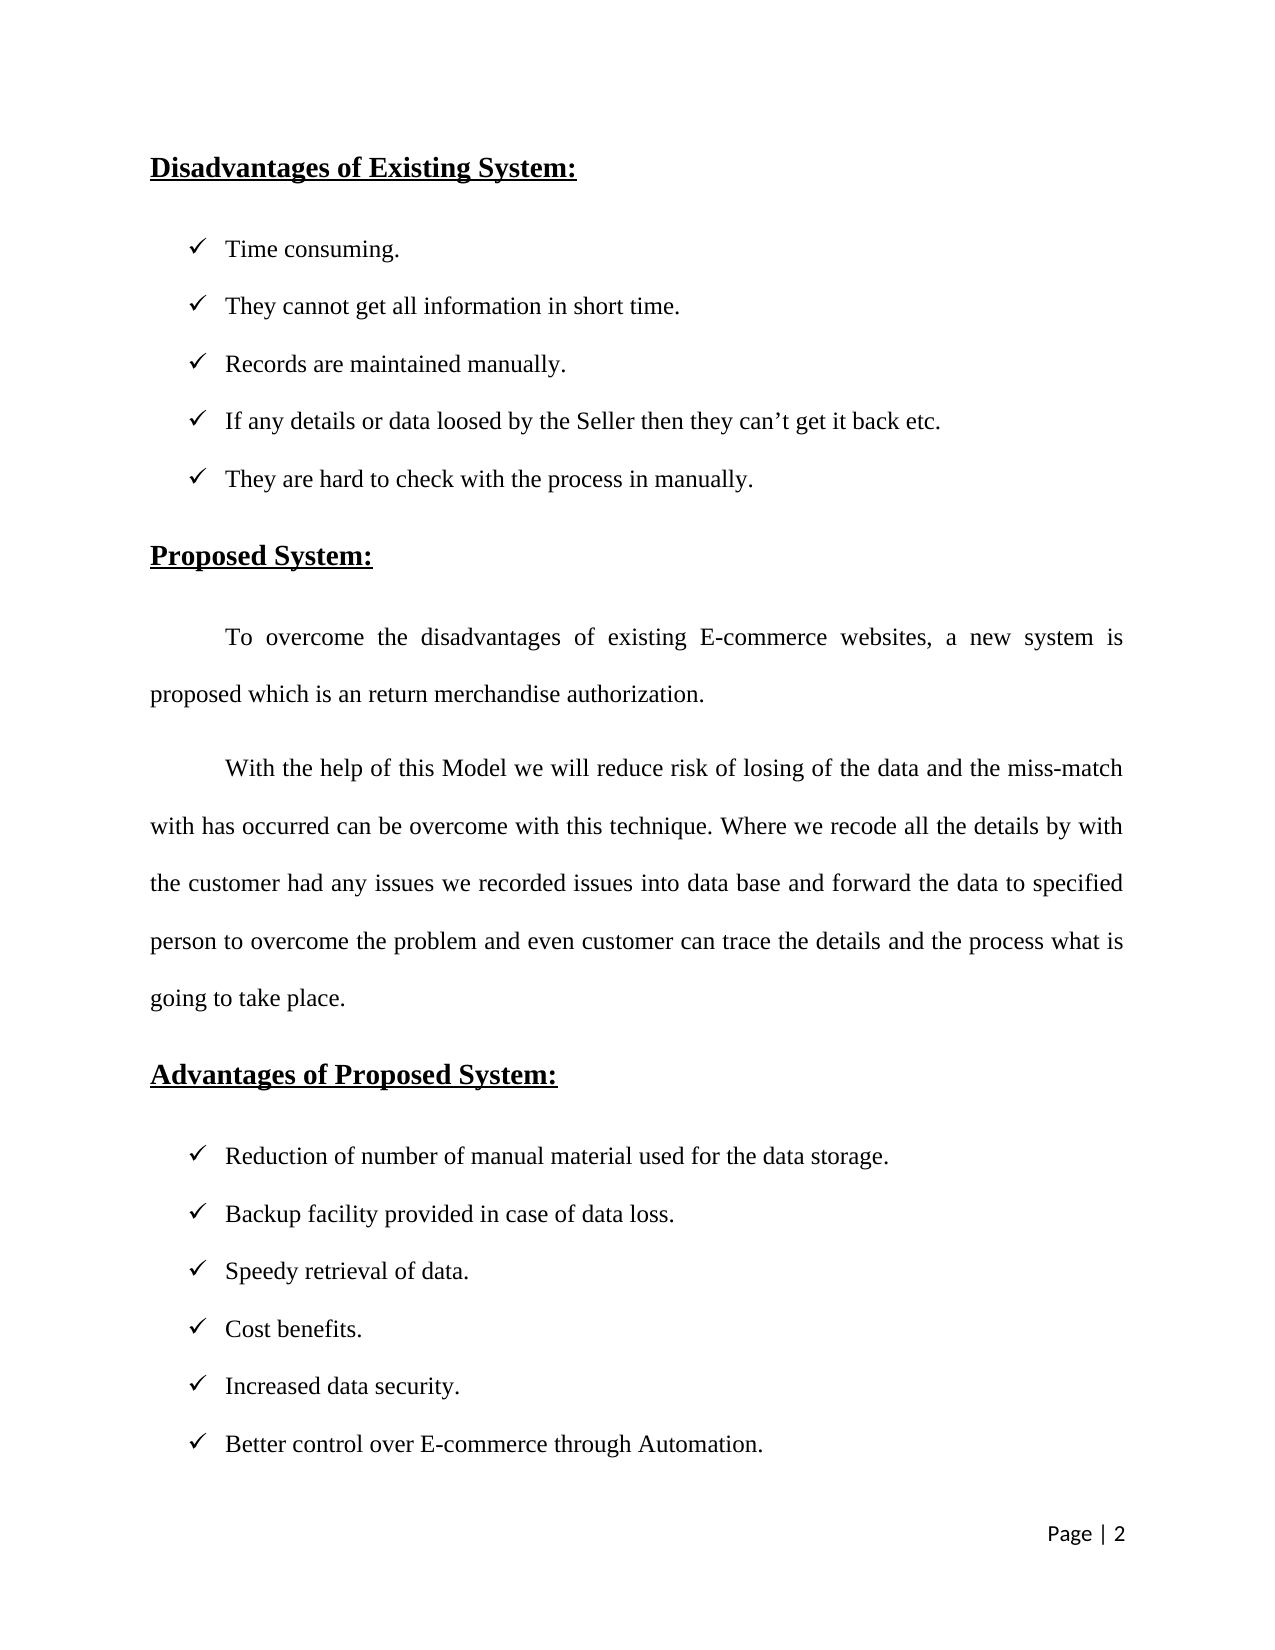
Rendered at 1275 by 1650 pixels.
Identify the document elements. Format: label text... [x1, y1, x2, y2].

list They cannot get all information in short time. [187, 291, 1125, 320]
list Speedy retrieval of data. [187, 1256, 1125, 1285]
text To overcome the disadvantages of existing E-commerce websites, a new system is proposed which is an return merchandise authorization. [150, 622, 1125, 708]
text With the help of this Model we will reduce risk of losing of the data and the miss-match with has occurred can be overcome with this technique. Where we recode all the details by with the customer had any issues we recorded issues into data base and forward the data to specified person to overcome the problem and even customer can trace the details and the process what is going to take place. [150, 753, 1125, 1012]
list They are hard to check with the process in manually. [187, 464, 1125, 492]
text Disadvantages of Existing System: [150, 150, 1125, 183]
list Time consuming. [187, 234, 1125, 262]
text Proposed System: [150, 538, 1125, 571]
list If any details or data loosed by the Seller then they can’t get it back etc. [187, 406, 1125, 435]
list Reduction of number of manual material used for the data storage. [187, 1141, 1125, 1170]
list Backup facility provided in case of data loss. [187, 1199, 1125, 1227]
text Advantages of Proposed System: [150, 1057, 1125, 1091]
list Records are maintained manually. [187, 349, 1125, 377]
list Cost benefits. [187, 1314, 1125, 1342]
list Better control over E-commerce through Automation. [187, 1429, 1125, 1457]
list Increased data security. [187, 1371, 1125, 1400]
